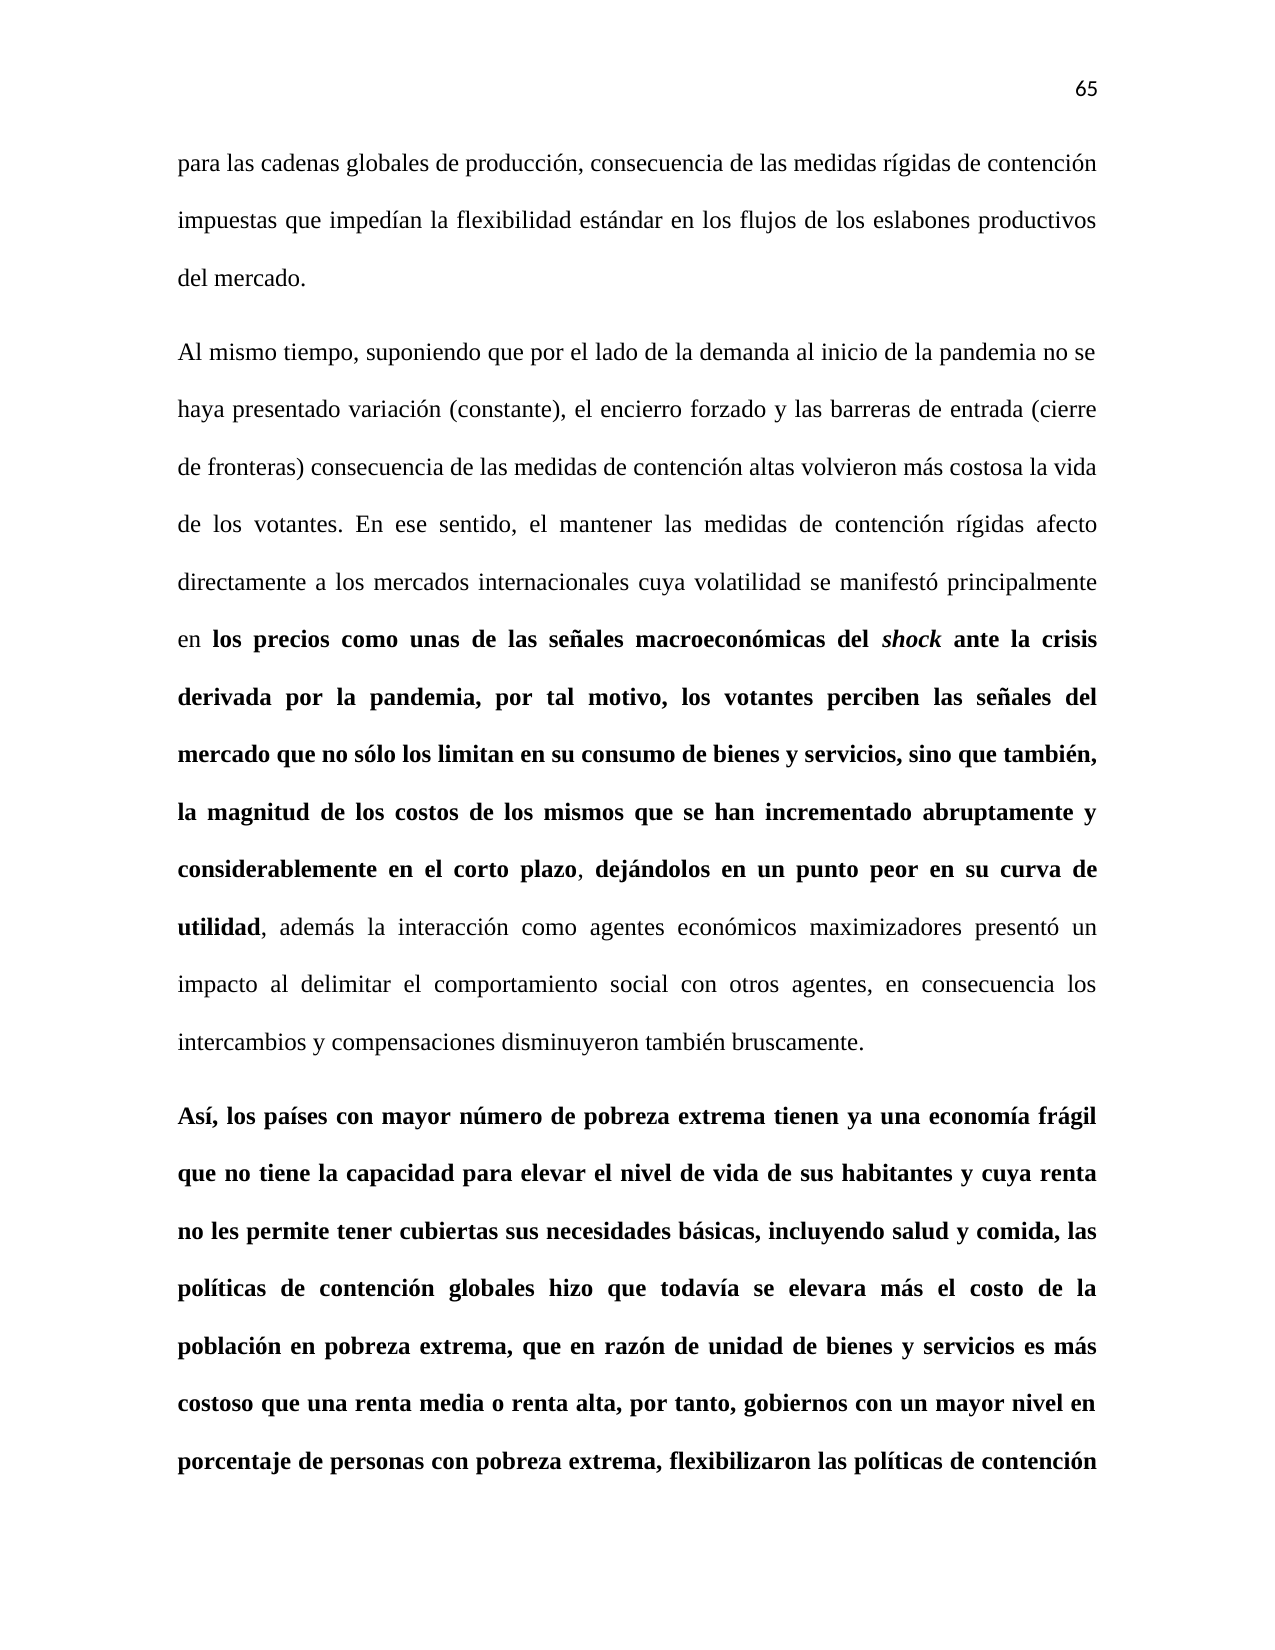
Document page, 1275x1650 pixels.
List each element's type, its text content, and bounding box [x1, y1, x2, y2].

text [177, 148, 1098, 291]
text Al mismo tiempo, suponiendo que por el lado de la demanda al inicio de la pandemia no se haya presentado variación (constante), el encierro forzado y las barreras de entrada (cierre de fronteras) consecuencia de las medidas de contención altas volvieron más costosa la vida de los votantes. En ese sentido, el mantener las medidas de contención rígidas afecto directamente a los mercados internacionales cuya volatilidad se manifestó principalmente en los precios como unas de las señales macroeconómicas del shock ante la crisis derivada por la pandemia, por tal motivo, los votantes perciben las señales del mercado que no sólo los limitan en su consumo de bienes y servicios, sino que también, la magnitud de los costos de los mismos que se han incrementado abruptamente y considerablemente en el corto plazo, dejándolos en un punto peor en su curva de utilidad, además la interacción como agentes económicos maximizadores presentó un impacto al delimitar el comportamiento social con otros agentes, en consecuencia los intercambios y compensaciones disminuyeron también bruscamente. [177, 337, 1098, 1056]
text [177, 1101, 1098, 1475]
